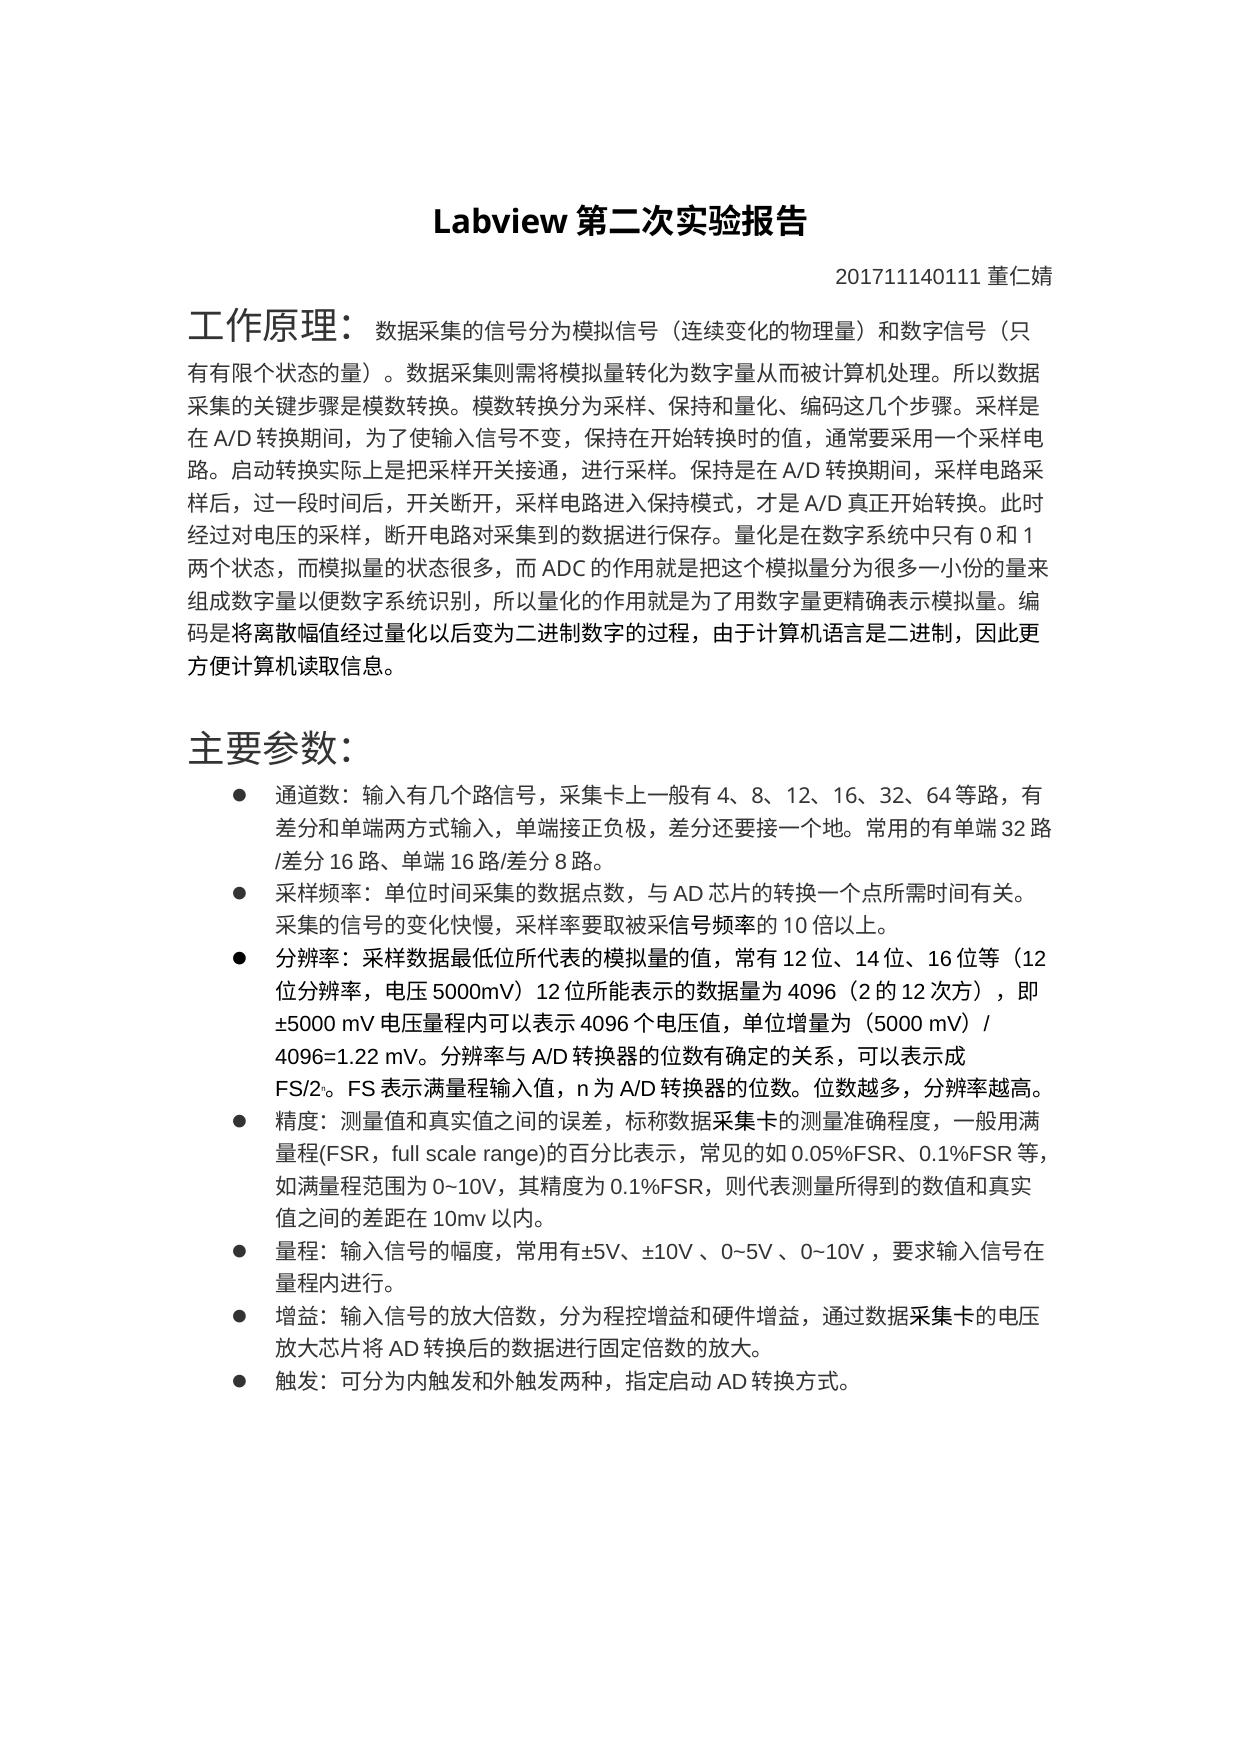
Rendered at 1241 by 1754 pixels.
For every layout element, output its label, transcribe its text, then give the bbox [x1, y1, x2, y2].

list 采样频率：单位时间采集的数据点数，与AD芯片的转换一个点所需时间有关。采集的信号的变化快慢，采样率要取被采信号频率的10倍以上。 [231, 876, 1053, 941]
list 触发：可分为内触发和外触发两种，指定启动AD转换方式。 [231, 1363, 1053, 1396]
list 精度：测量值和真实值之间的误差，标称数据采集卡的测量准确程度，一般用满量程(FSR，full scale range)的百分比表示，常见的如0.05%FSR、0.1%FSR等，如满量程范围为0~10V，其精度为0.1%FSR，则代表测量所得到的数值和真实值之间的差距在10mv以内。 [231, 1103, 1053, 1233]
text 主要参数： [187, 713, 1053, 778]
text 工作原理：数据采集的信号分为模拟信号（连续变化的物理量）和数字信号（只有有限个状态的量）。数据采集则需将模拟量转化为数字量从而被计算机处理。所以数据采集的关键步骤是模数转换。模数转换分为采样、保持和量化、编码这几个步骤。采样是在A/D转换期间，为了使输入信号不变，保持在开始转换时的值，通常要采用一个采样电路。启动转换实际上是把采样开关接通，进行采样。保持是在A/D转换期间，采样电路采样后，过一段时间后，开关断开，采样电路进入保持模式，才是A/D真正开始转换。此时经过对电压的采样，断开电路对采集到的数据进行保存。量化是在数字系统中只有0和1两个状态，而模拟量的状态很多，而ADC的作用就是把这个模拟量分为很多一小份的量来组成数字量以便数字系统识别，所以量化的作用就是为了用数字量更精确表示模拟量。编码是将离散幅值经过量化以后变为二进制数字的过程，由于计算机语言是二进制，因此更方便计算机读取信息。 [187, 291, 1053, 681]
list 增益：输入信号的放大倍数，分为程控增益和硬件增益，通过数据采集卡的电压放大芯片将AD转换后的数据进行固定倍数的放大。 [231, 1298, 1053, 1363]
list 通道数：输入有几个路信号，采集卡上一般有4、8、12、16、32、64等路，有差分和单端两方式输入，单端接正负极，差分还要接一个地。常用的有单端32路/差分16路、单端16路/差分8路。 [231, 778, 1053, 876]
list 量程：输入信号的幅度，常用有±5V、±10V 、0~5V 、0~10V ，要求输入信号在量程内进行。 [231, 1233, 1053, 1298]
title Labview第二次实验报告 [187, 187, 1053, 252]
list 分辨率：采样数据最低位所代表的模拟量的值，常有12位、14位、16位等（12位分辨率，电压5000mV）12位所能表示的数据量为4096（2的12次方），即±5000 mV电压量程内可以表示4096个电压值，单位增量为（5000 mV）/ 4096=1.22 mV。分辨率与A/D转换器的位数有确定的关系，可以表示成FS/2n。FS表示满量程输入值，n为A/D转换器的位数。位数越多，分辨率越高。 [231, 941, 1053, 1103]
text 201711140111 董仁婧 [187, 258, 1053, 291]
